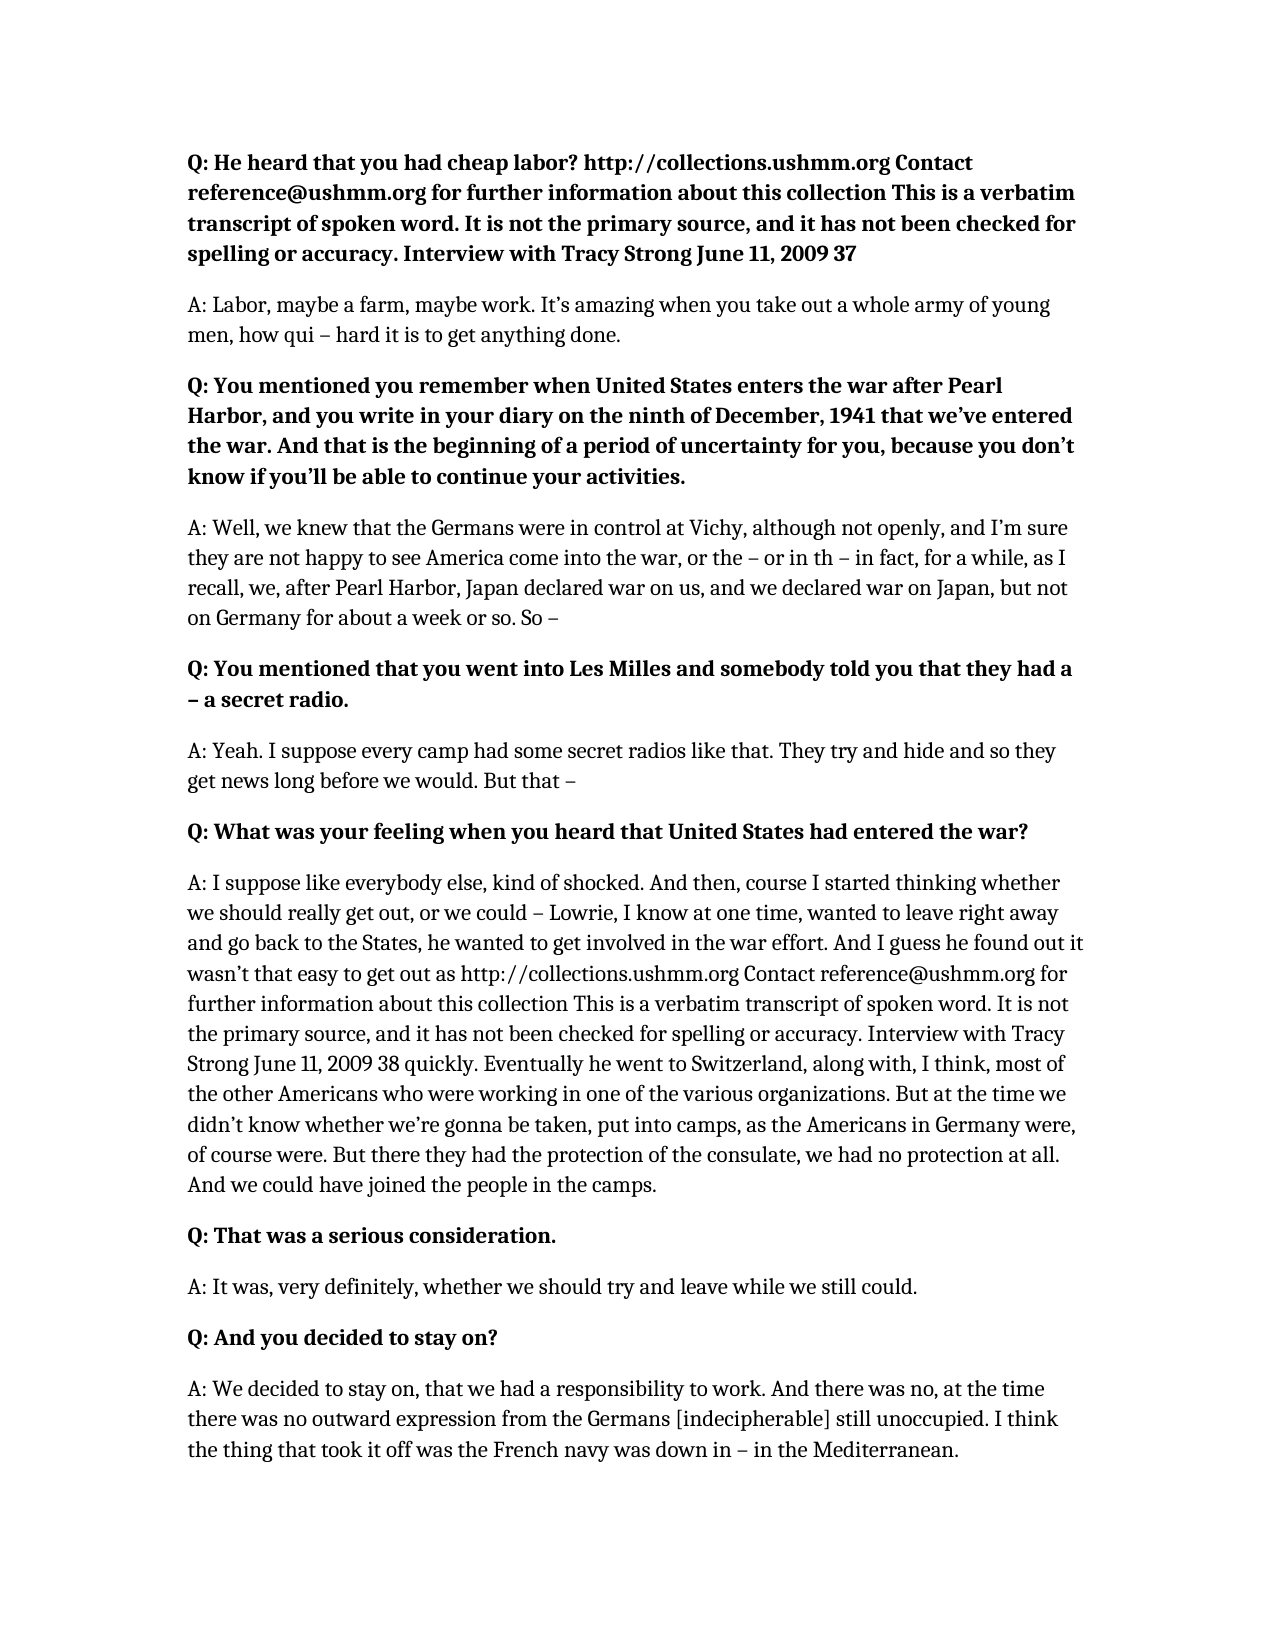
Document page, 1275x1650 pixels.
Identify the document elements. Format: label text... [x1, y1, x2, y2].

text Q: What was your feeling when you heard that United States had entered the war? [187, 819, 1087, 845]
text A: We decided to stay on, that we had a responsibility to work. And there was no, at the time there was no outward expression from the Germans [indecipherable] still unoccupied. I think the thing that took it off was the French navy was down in – in the Mediterranean. [187, 1376, 1087, 1463]
text A: It was, very definitely, whether we should try and leave while we still could. [187, 1274, 1087, 1300]
text Q: You mentioned that you went into Les Milles and somebody told you that they had a – a secret radio. [187, 656, 1087, 713]
text A: Well, we knew that the Germans were in control at Vichy, although not openly, and I’m sure they are not happy to see America come into the war, or the – or in th – in fact, for a while, as I recall, we, after Pearl Harbor, Japan declared war on us, and we declared war on Japan, but not on Germany for about a week or so. So – [187, 514, 1087, 632]
text Q: He heard that you had cheap labor? http://collections.ushmm.org Contact reference@ushmm.org for further information about this collection This is a verbatim transcript of spoken word. It is not the primary source, and it has not been checked for spelling or accuracy. Interview with Tracy Strong June 11, 2009 37 [187, 150, 1087, 267]
text A: Yeah. I suppose every camp had some secret radios like that. They try and hide and so they get news long before we would. But that – [187, 737, 1087, 794]
text A: I suppose like everybody else, kind of shocked. And then, course I started thinking whether we should really get out, or we could – Lowrie, I know at one time, wanted to leave right away and go back to the States, he wanted to get involved in the war effort. And I guess he found out it wasn’t that easy to get out as http://collections.ushmm.org Contact reference@ushmm.org for further information about this collection This is a verbatim transcript of spoken word. It is not the primary source, and it has not been checked for spelling or accuracy. Interview with Tracy Strong June 11, 2009 38 quickly. Eventually he went to Switzerland, along with, I think, most of the other Americans who were working in one of the various organizations. But at the time we didn’t know whether we’re gonna be taken, put into camps, as the Americans in Germany were, of course were. But there they had the protection of the consulate, we had no protection at all. And we could have joined the people in the camps. [187, 870, 1087, 1198]
text A: Labor, maybe a farm, maybe work. It’s amazing when you take out a whole army of young men, how qui – hard it is to get anything done. [187, 292, 1087, 348]
text Q: That was a serious consideration. [187, 1223, 1087, 1249]
text Q: You mentioned you remember when United States enters the war after Pearl Harbor, and you write in your diary on the ninth of December, 1941 that we’ve entered the war. And that is the beginning of a period of uncertainty for you, because you don’t know if you’ll be able to continue your activities. [187, 373, 1087, 490]
text Q: And you decided to stay on? [187, 1325, 1087, 1351]
